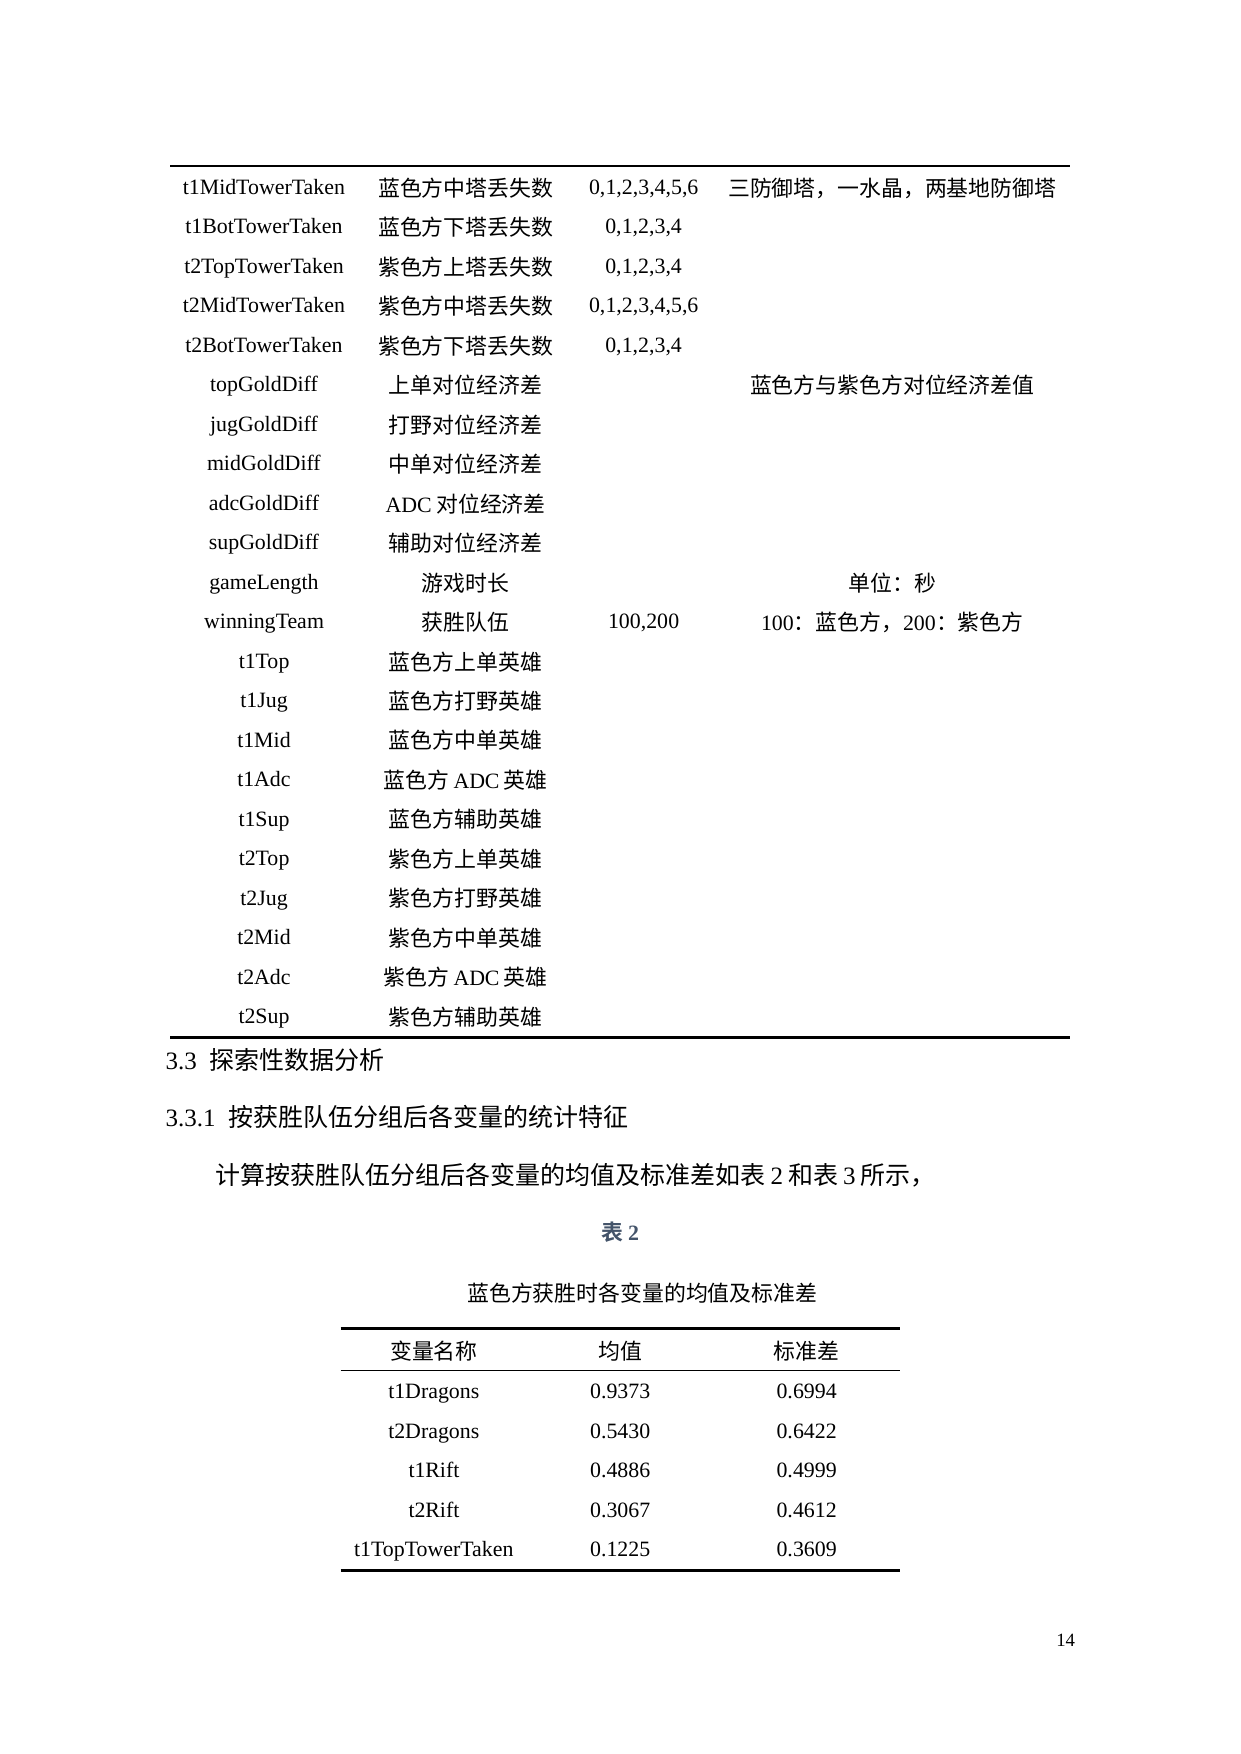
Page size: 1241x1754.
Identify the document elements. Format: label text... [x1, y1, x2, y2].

text 蓝色方获胜时各变量的均值及标准差 [165, 1272, 1075, 1311]
table_cell 0,1,2 0,1,2 0,1 0,1 0,1,2,3,4 0,1,2,3,4,5,6 0,1,2,3,4 0,1,2,3,4 0,1,2,3,4,5,6 0,1,2,3,4 100,200 [573, 167, 714, 1036]
text 计算按获胜队伍分组后各变量的均值及标准差如表2和表3所示， [165, 1154, 1075, 1193]
text 表2 [165, 1211, 1075, 1251]
table_cell 0.9373 0.5430 0.4886 0.3067 0.1225 0.05949 0.07139 0.3108 0.2018 0.2142 504.9 397.0 443.2 529.4 314.5 [527, 1371, 713, 1569]
table_header 均值 [527, 1330, 713, 1370]
text 3.3.1 按获胜队伍分组后各变量的统计特征 [165, 1096, 1075, 1136]
table_header 变量名称 [341, 1330, 527, 1370]
table_cell 三防御塔，一水晶 三防御塔，一水晶，两基地防御塔 蓝色方与紫色方对位经济差值 单位：秒 100：蓝色方，200：紫色方 [714, 167, 1070, 1036]
table_header 标准差 [713, 1330, 900, 1370]
table_cell 0.6994 0.6422 0.4999 0.4612 0.3609 0.2582 0.2631 0.5515 0.4669 0.4395 1602 1247 1332 1457 1023 [713, 1371, 900, 1569]
text 3.3 探索性数据分析 [165, 1039, 1075, 1078]
